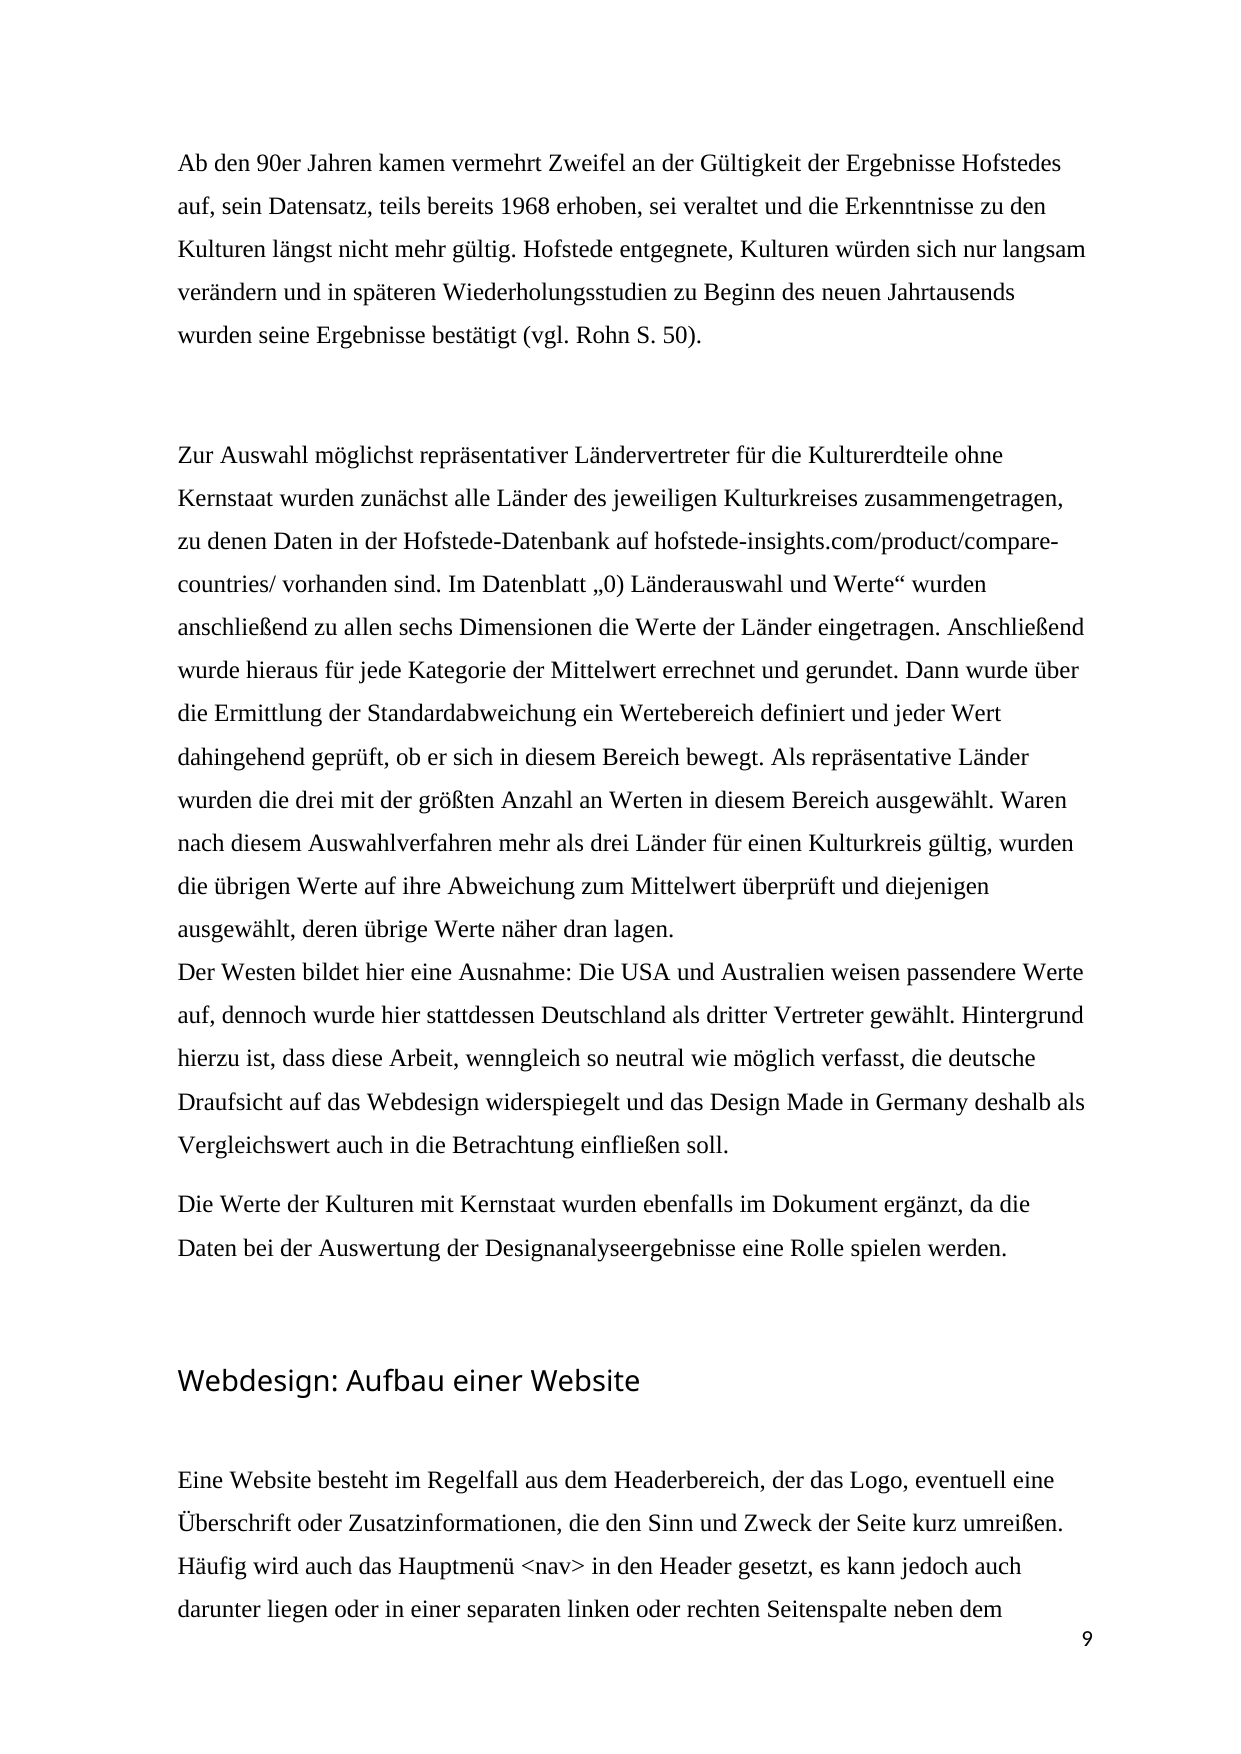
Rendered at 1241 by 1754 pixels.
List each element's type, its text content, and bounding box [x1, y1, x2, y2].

text Zur Auswahl möglichst repräsentativer Ländervertreter für die Kulturerdteile ohne Kernstaat wurden zunächst alle Länder des jeweiligen Kulturkreises zusammengetragen, zu denen Daten in der Hofstede-Datenbank auf hofstede-insights.com/product/compare-countries/ vorhanden sind. Im Datenblatt „0) Länderauswahl und Werte“ wurden anschließend zu allen sechs Dimensionen die Werte der Länder eingetragen. Anschließend wurde hieraus für jede Kategorie der Mittelwert errechnet und gerundet. Dann wurde über die Ermittlung der Standardabweichung ein Wertebereich definiert und jeder Wert dahingehend geprüft, ob er sich in diesem Bereich bewegt. Als repräsentative Länder wurden die drei mit der größten Anzahl an Werten in diesem Bereich ausgewählt. Waren nach diesem Auswahlverfahren mehr als drei Länder für einen Kulturkreis gültig, wurden die übrigen Werte auf ihre Abweichung zum Mittelwert überprüft und diejenigen ausgewählt, deren übrige Werte näher dran lagen. Der Westen bildet hier eine Ausnahme: Die USA und Australien weisen passendere Werte auf, dennoch wurde hier stattdessen Deutschland als dritter Vertreter gewählt. Hintergrund hierzu ist, dass diese Arbeit, wenngleich so neutral wie möglich verfasst, die deutsche Draufsicht auf das Webdesign widerspiegelt und das Design Made in Germany deshalb als Vergleichswert auch in die Betrachtung einfließen soll. [177, 440, 1092, 1158]
text Ab den 90er Jahren kamen vermehrt Zweifel an der Gültigkeit der Ergebnisse Hofstedes auf, sein Datensatz, teils bereits 1968 erhoben, sei veraltet und die Erkenntnisse zu den Kulturen längst nicht mehr gültig. Hofstede entgegnete, Kulturen würden sich nur langsam verändern und in späteren Wiederholungsstudien zu Beginn des neuen Jahrtausends wurden seine Ergebnisse bestätigt (vgl. Rohn S. 50). [177, 148, 1092, 349]
text Webdesign: Aufbau einer Website [177, 1361, 1092, 1400]
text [177, 1465, 1092, 1623]
text Die Werte der Kulturen mit Kernstaat wurden ebenfalls im Dokument ergänzt, da die Daten bei der Auswertung der Designanalyseergebnisse eine Rolle spielen werden. [177, 1189, 1092, 1261]
